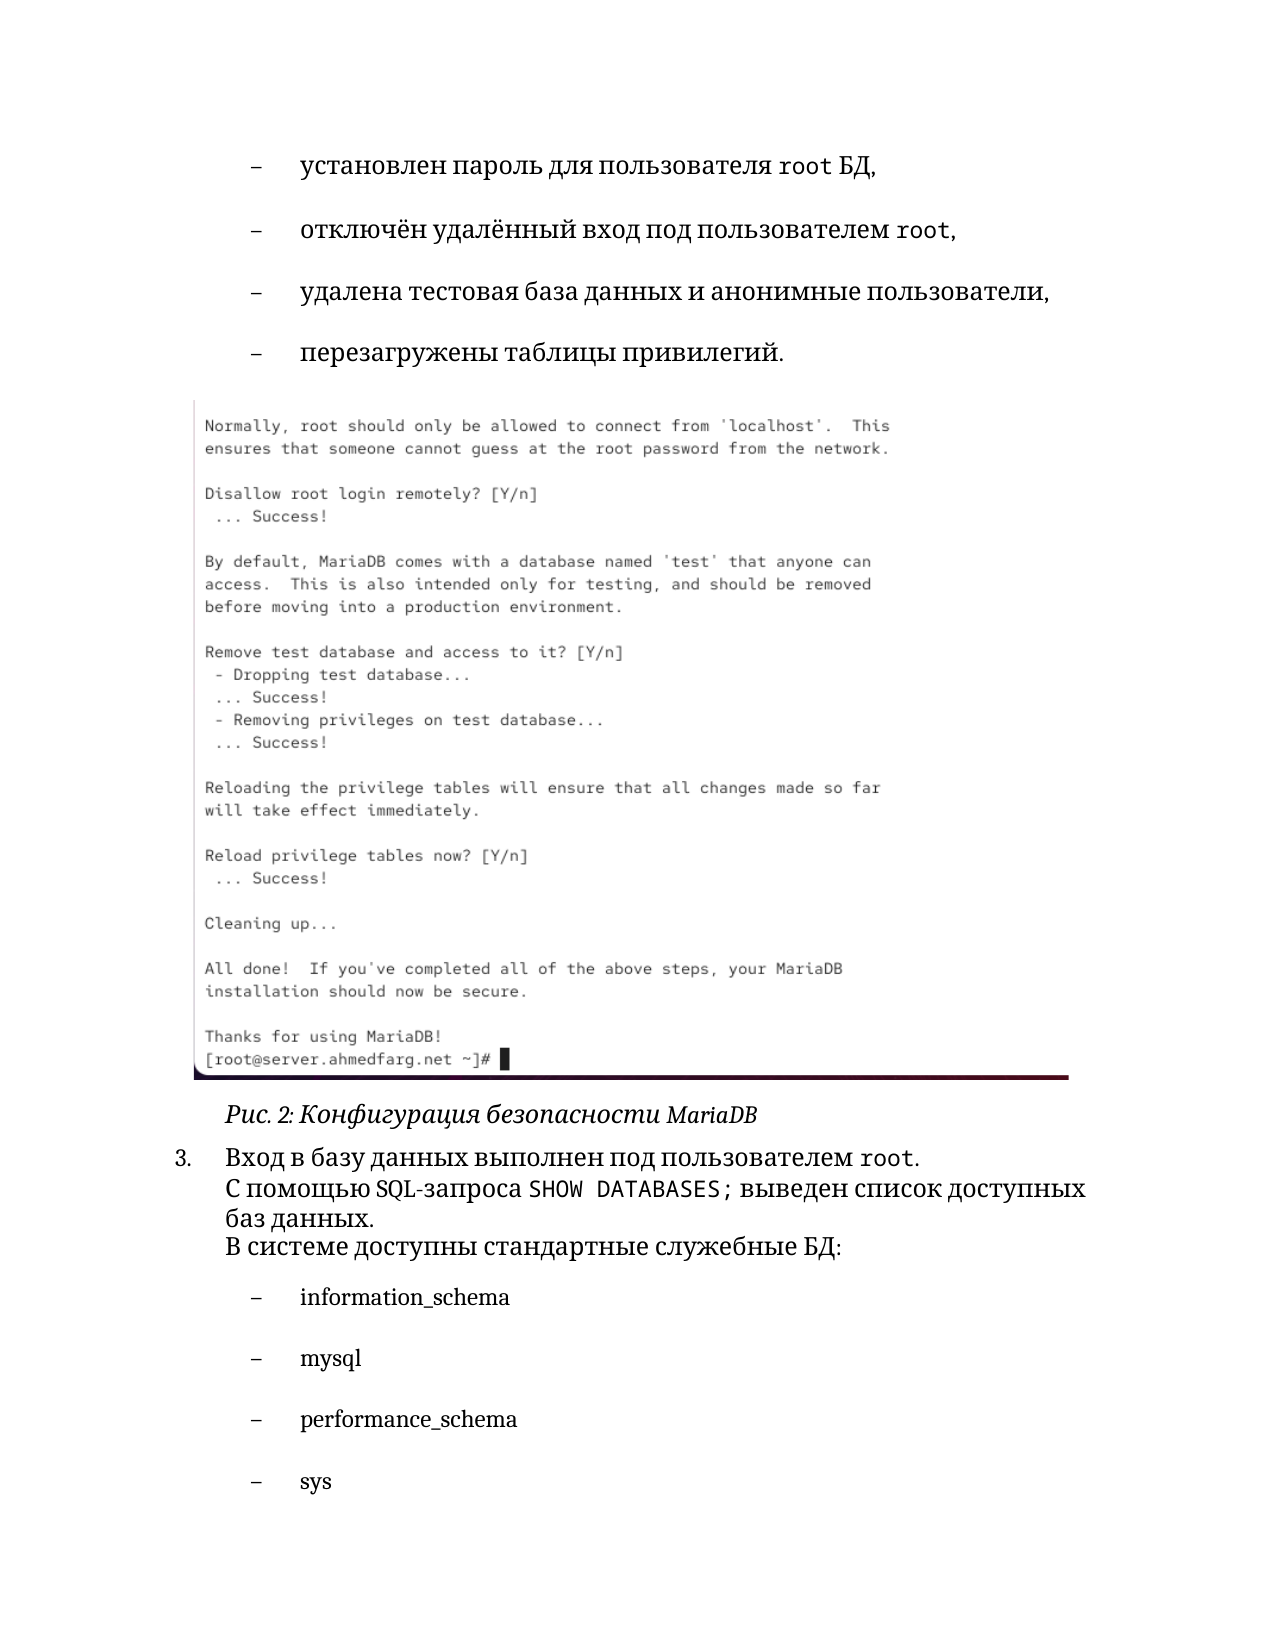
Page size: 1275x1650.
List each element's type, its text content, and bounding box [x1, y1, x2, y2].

list mysql [250, 1344, 1125, 1402]
list отключён удалённый вход под пользователем root, [250, 214, 1125, 274]
picture [193, 400, 1069, 1080]
list information_schema [250, 1283, 1125, 1340]
list установлен пароль для пользователя root БД, [250, 150, 1125, 210]
list Рис. 2: Конфигурация безопасности MariaDB [175, 1101, 1125, 1129]
list удалена тестовая база данных и анонимные пользователи, [250, 277, 1125, 335]
list Вход в базу данных выполнен под пользователем root. С помощью SQL-запроса SHOW DATABASES; выведен список доступных баз данных. В системе доступны стандартные служебные БД: [175, 1142, 1125, 1262]
list performance_schema [250, 1405, 1125, 1463]
list sys [250, 1467, 1125, 1495]
list перезагружены таблицы привилегий. [250, 339, 1125, 367]
